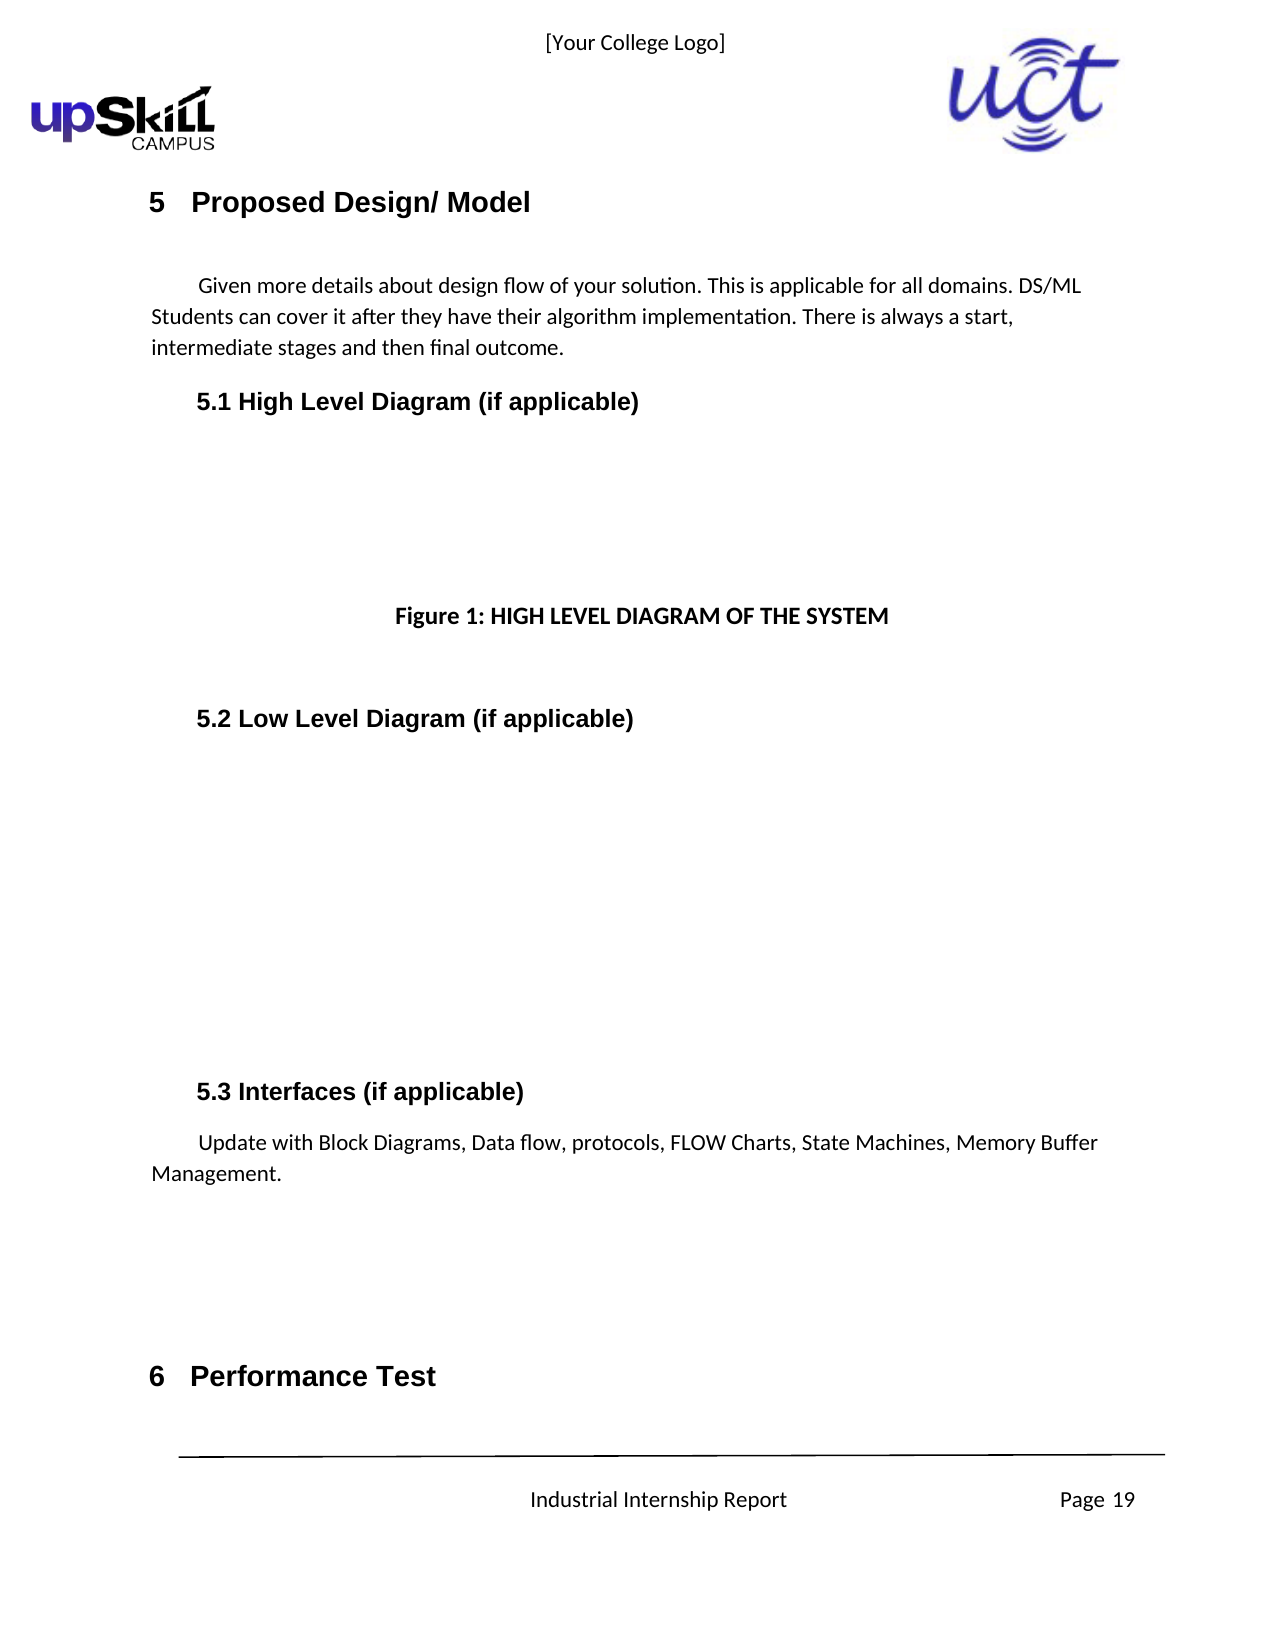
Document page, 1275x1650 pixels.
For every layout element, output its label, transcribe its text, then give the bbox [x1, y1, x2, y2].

text 5.2 Low Level Diagram (if applicable) [149, 704, 1122, 733]
picture [0, 73, 246, 154]
text Figure 1: HIGH LEVEL DIAGRAM OF THE SYSTEM [163, 600, 1122, 631]
text Given more details about design flow of your solution. This is applicable for all domains. DS/ML Students can cover it after they have their algorithm implementation. There is always a start, intermediate stages and then final outcome. [151, 271, 1122, 361]
text 5.1 High Level Diagram (if applicable) [149, 387, 1122, 415]
subtitle 6 Performance Test [148, 1359, 1122, 1392]
picture [946, 28, 1125, 154]
text Update with Block Diagrams, Data flow, protocols, FLOW Charts, State Machines, Memory Buffer Management. [151, 1128, 1122, 1187]
subtitle 5.3 Interfaces (if applicable) [149, 1076, 1122, 1105]
subtitle 5 Proposed Design/ Model [148, 185, 1122, 218]
